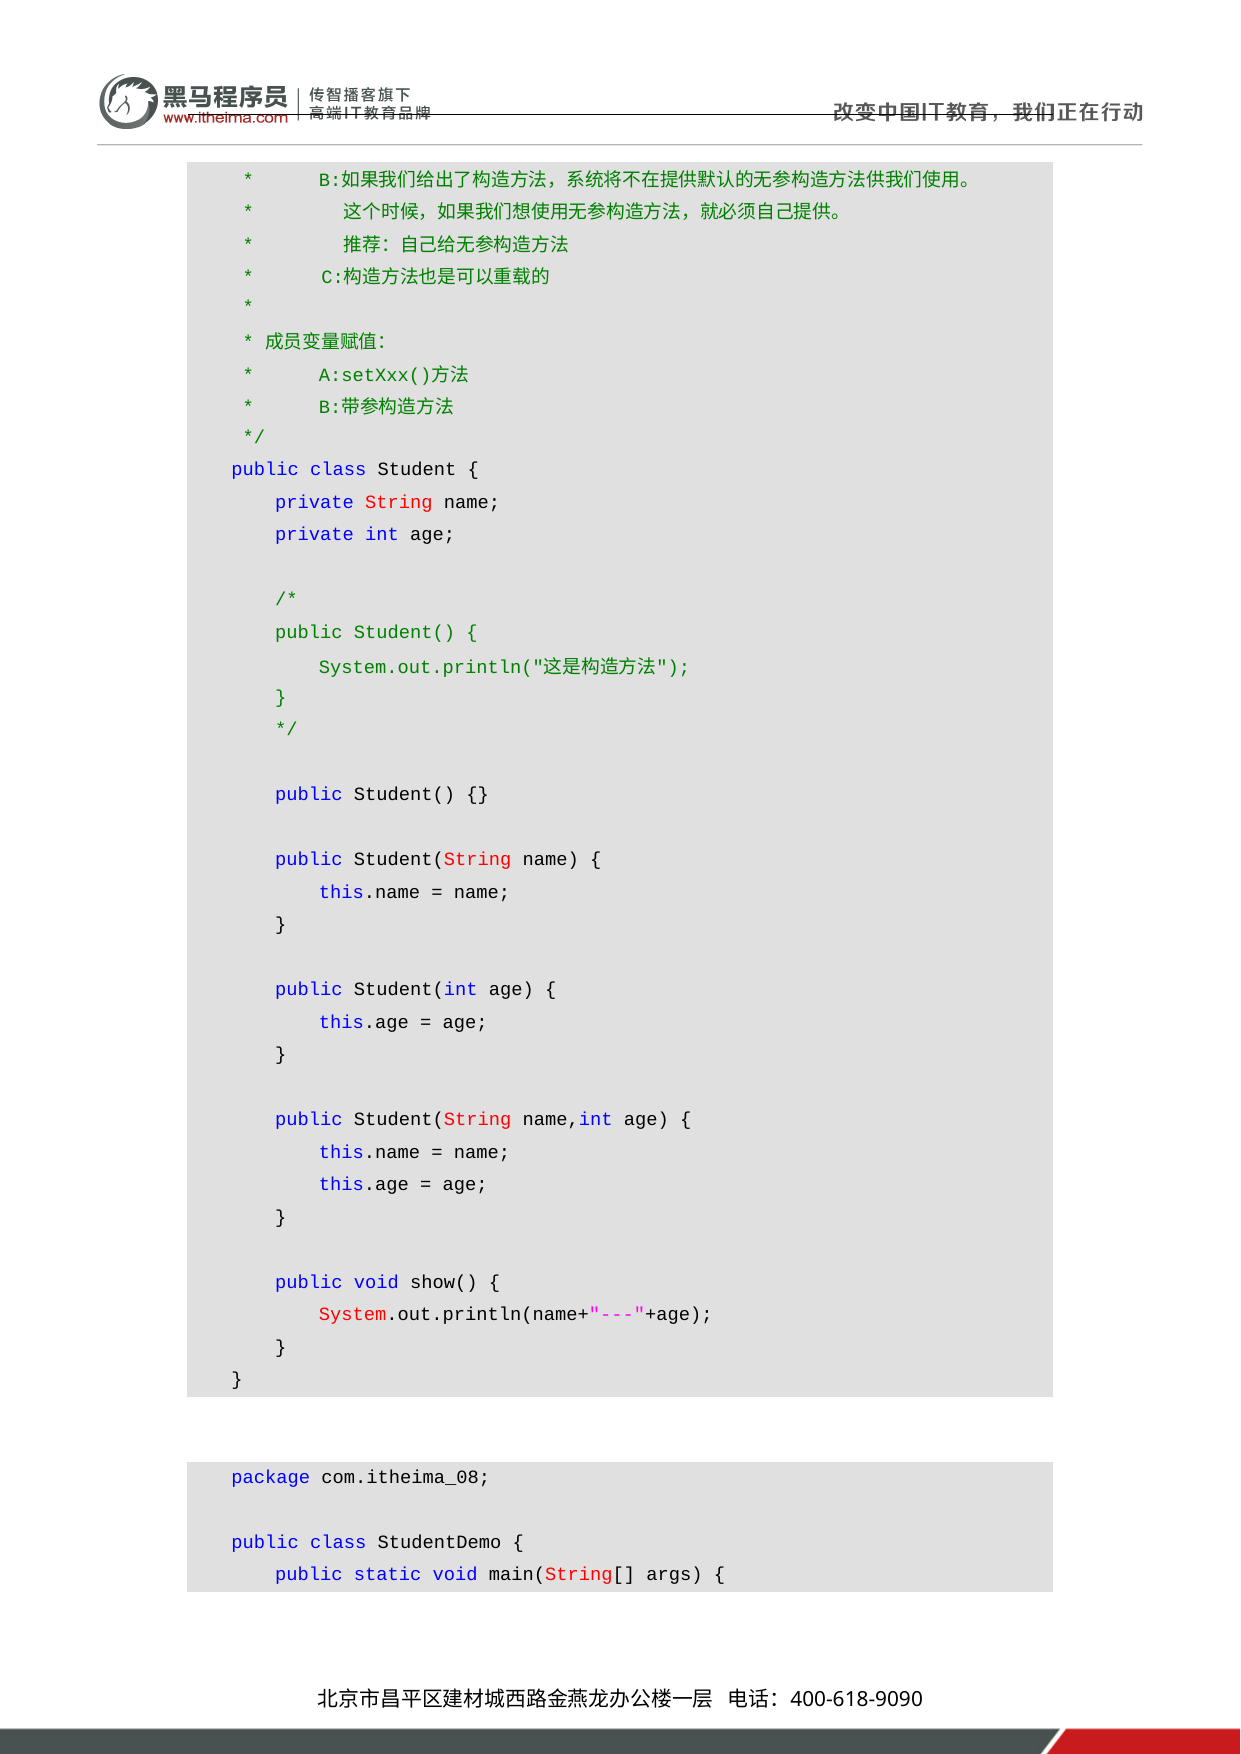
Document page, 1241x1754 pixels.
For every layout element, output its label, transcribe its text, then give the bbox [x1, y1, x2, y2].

text * 推荐：自己给无参构造方法 [187, 227, 1053, 259]
text * 成员变量赋值： [187, 324, 1053, 357]
text /* [187, 584, 1053, 617]
text * B:如果我们给出了构造方法，系统将不在提供默认的无参构造方法供我们使用。 [187, 162, 1053, 194]
text this.age = age; [187, 1169, 1053, 1202]
text } [187, 1202, 1053, 1234]
text */ [187, 714, 1053, 747]
text private int age; [187, 519, 1053, 552]
text package com.itheima_08; [187, 1462, 1053, 1494]
text public Student(int age) { [187, 974, 1053, 1007]
text public static void main(String[] args) { [187, 1559, 1053, 1592]
text * A:setXxx()方法 [187, 357, 1053, 389]
text public class StudentDemo { [187, 1527, 1053, 1559]
text } [187, 1364, 1053, 1397]
text * B:带参构造方法 [187, 389, 1053, 422]
text } [187, 1332, 1053, 1364]
text public void show() { [187, 1267, 1053, 1299]
text public Student(String name,int age) { [187, 1104, 1053, 1137]
picture [0, 1669, 1241, 1754]
text * [187, 292, 1053, 324]
text * 这个时候，如果我们想使用无参构造方法，就必须自己提供。 [187, 194, 1053, 227]
text private String name; [187, 487, 1053, 519]
text } [187, 909, 1053, 942]
text this.name = name; [187, 877, 1053, 909]
text public Student(String name) { [187, 844, 1053, 877]
text public class Student { [187, 454, 1053, 487]
picture [0, 3, 1241, 153]
text this.name = name; [187, 1137, 1053, 1169]
text this.age = age; [187, 1007, 1053, 1039]
text System.out.println("这是构造方法"); [187, 649, 1053, 682]
text System.out.println(name+"---"+age); [187, 1299, 1053, 1332]
text */ [187, 422, 1053, 454]
text public Student() { [187, 617, 1053, 649]
text * C:构造方法也是可以重载的 [187, 259, 1053, 292]
text } [187, 682, 1053, 714]
text public Student() {} [187, 779, 1053, 812]
text } [187, 1039, 1053, 1072]
